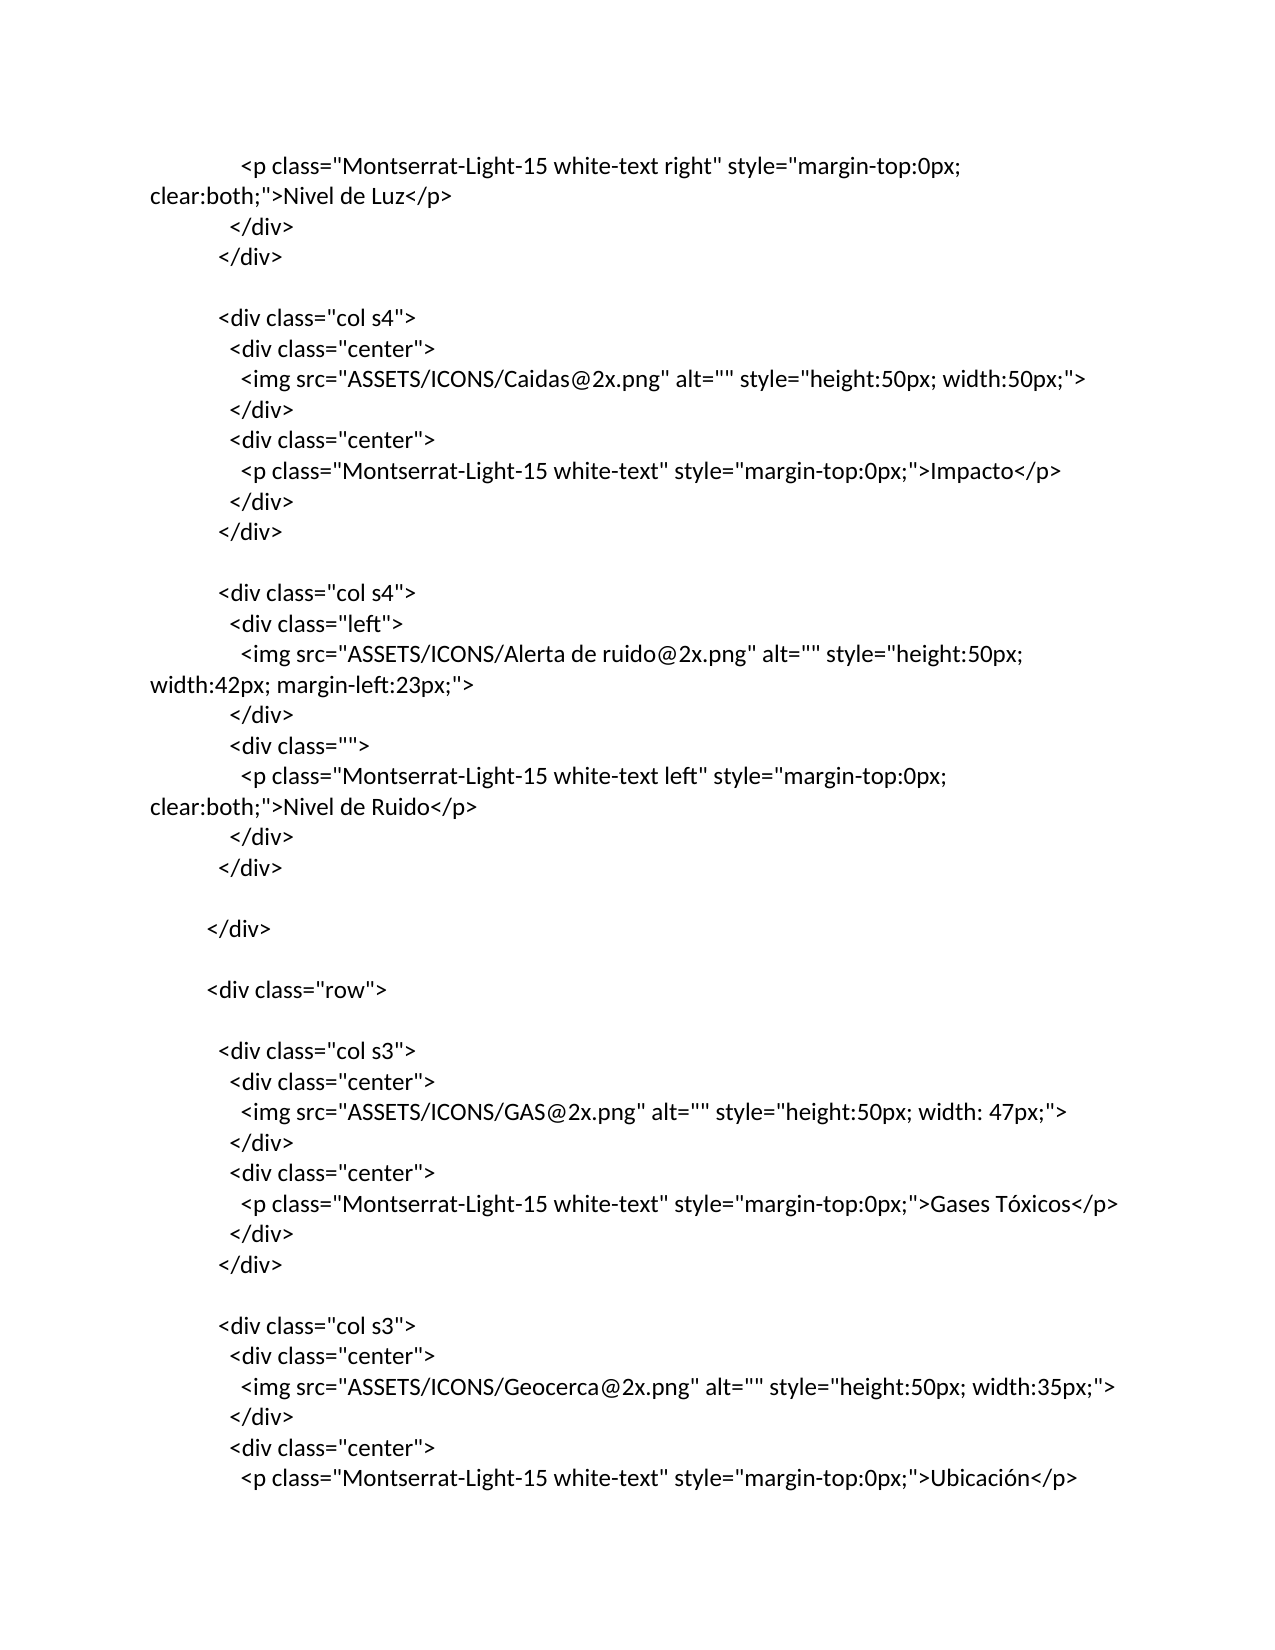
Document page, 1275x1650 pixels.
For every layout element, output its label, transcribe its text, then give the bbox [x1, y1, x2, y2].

text </div> [150, 516, 1125, 547]
text <img src="ASSETS/ICONS/Caidas@2x.png" alt="" style="height:50px; width:50px;"> [150, 364, 1125, 394]
text </div> [150, 913, 1125, 943]
text <p class="Montserrat-Light-15 white-text" style="margin-top:0px;">Gases Tóxicos</p> [150, 1188, 1125, 1218]
text </div> [150, 852, 1125, 882]
text </div> [150, 394, 1125, 425]
text <div class="col s4"> [150, 303, 1125, 333]
text <p class="Montserrat-Light-15 white-text right" style="margin-top:0px; clear:both;">Nivel de Luz</p> [150, 150, 1125, 211]
text </div> [150, 211, 1125, 242]
text <div class="center"> [150, 1340, 1125, 1371]
text <div class="center"> [150, 425, 1125, 455]
text <div class="col s3"> [150, 1310, 1125, 1340]
text <div class="center"> [150, 1066, 1125, 1096]
text <div class="col s3"> [150, 1035, 1125, 1066]
text <p class="Montserrat-Light-15 white-text left" style="margin-top:0px; clear:both;">Nivel de Ruido</p> [150, 760, 1125, 821]
text </div> [150, 1218, 1125, 1249]
text <div class="center"> [150, 1157, 1125, 1188]
text <img src="ASSETS/ICONS/GAS@2x.png" alt="" style="height:50px; width: 47px;"> [150, 1096, 1125, 1127]
text </div> [150, 821, 1125, 852]
text <div class="center"> [150, 333, 1125, 364]
text <p class="Montserrat-Light-15 white-text" style="margin-top:0px;">Impacto</p> [150, 455, 1125, 486]
text <div class="center"> [150, 1432, 1125, 1462]
text </div> [150, 486, 1125, 516]
text </div> [150, 699, 1125, 730]
text </div> [150, 1401, 1125, 1432]
text </div> [150, 1249, 1125, 1279]
text <img src="ASSETS/ICONS/Geocerca@2x.png" alt="" style="height:50px; width:35px;"> [150, 1371, 1125, 1401]
text <div class="row"> [150, 974, 1125, 1004]
text </div> [150, 1127, 1125, 1157]
text <img src="ASSETS/ICONS/Alerta de ruido@2x.png" alt="" style="height:50px; width:42px; margin-left:23px;"> [150, 638, 1125, 699]
text <div class=""> [150, 730, 1125, 760]
text <div class="left"> [150, 608, 1125, 638]
text <p class="Montserrat-Light-15 white-text" style="margin-top:0px;">Ubicación</p> [150, 1462, 1125, 1493]
text </div> [150, 242, 1125, 272]
text <div class="col s4"> [150, 577, 1125, 608]
